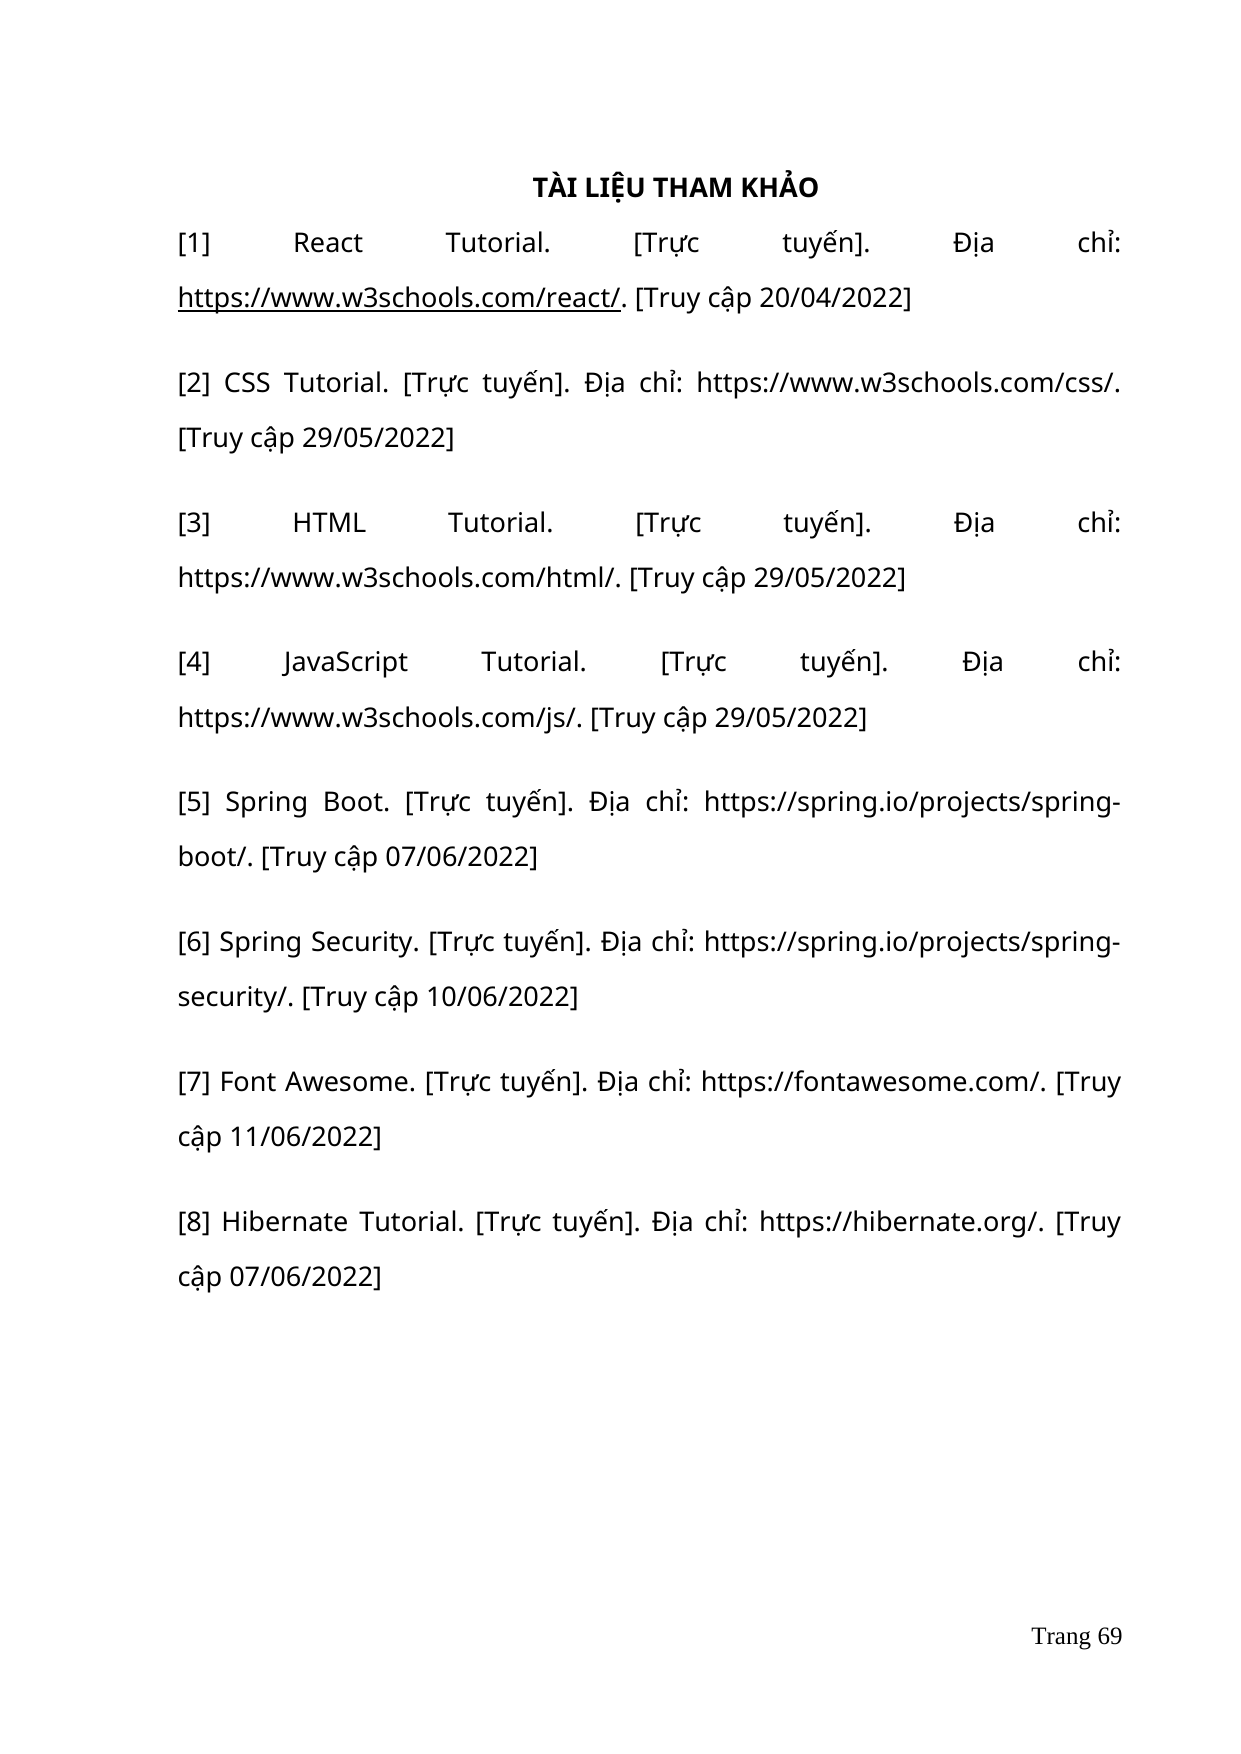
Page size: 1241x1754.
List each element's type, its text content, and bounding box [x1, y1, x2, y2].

text [7] Font Awesome. [Trực tuyến]. Địa chỉ: https://fontawesome.com/. [Truy cập 11/06/2022] [177, 1062, 1122, 1154]
text [1] React Tutorial. [Trực tuyến]. Địa chỉ: https://www.w3schools.com/react/. [Truy cập 20/04/2022] [177, 223, 1122, 316]
text [2] CSS Tutorial. [Trực tuyến]. Địa chỉ: https://www.w3schools.com/css/. [Truy cập 29/05/2022] [177, 363, 1122, 455]
text [8] Hibernate Tutorial. [Trực tuyến]. Địa chỉ: https://hibernate.org/. [Truy cập 07/06/2022] [177, 1202, 1122, 1294]
text [5] Spring Boot. [Trực tuyến]. Địa chỉ: https://spring.io/projects/spring-boot/. [Truy cập 07/06/2022] [177, 783, 1122, 875]
subtitle TÀI LIỆU THAM KHẢO [229, 168, 1122, 205]
text [4] JavaScript Tutorial. [Trực tuyến]. Địa chỉ: https://www.w3schools.com/js/. [Truy cập 29/05/2022] [177, 643, 1122, 735]
text [3] HTML Tutorial. [Trực tuyến]. Địa chỉ: https://www.w3schools.com/html/. [Truy cập 29/05/2022] [177, 503, 1122, 595]
text [6] Spring Security. [Trực tuyến]. Địa chỉ: https://spring.io/projects/spring-security/. [Truy cập 10/06/2022] [177, 922, 1122, 1014]
